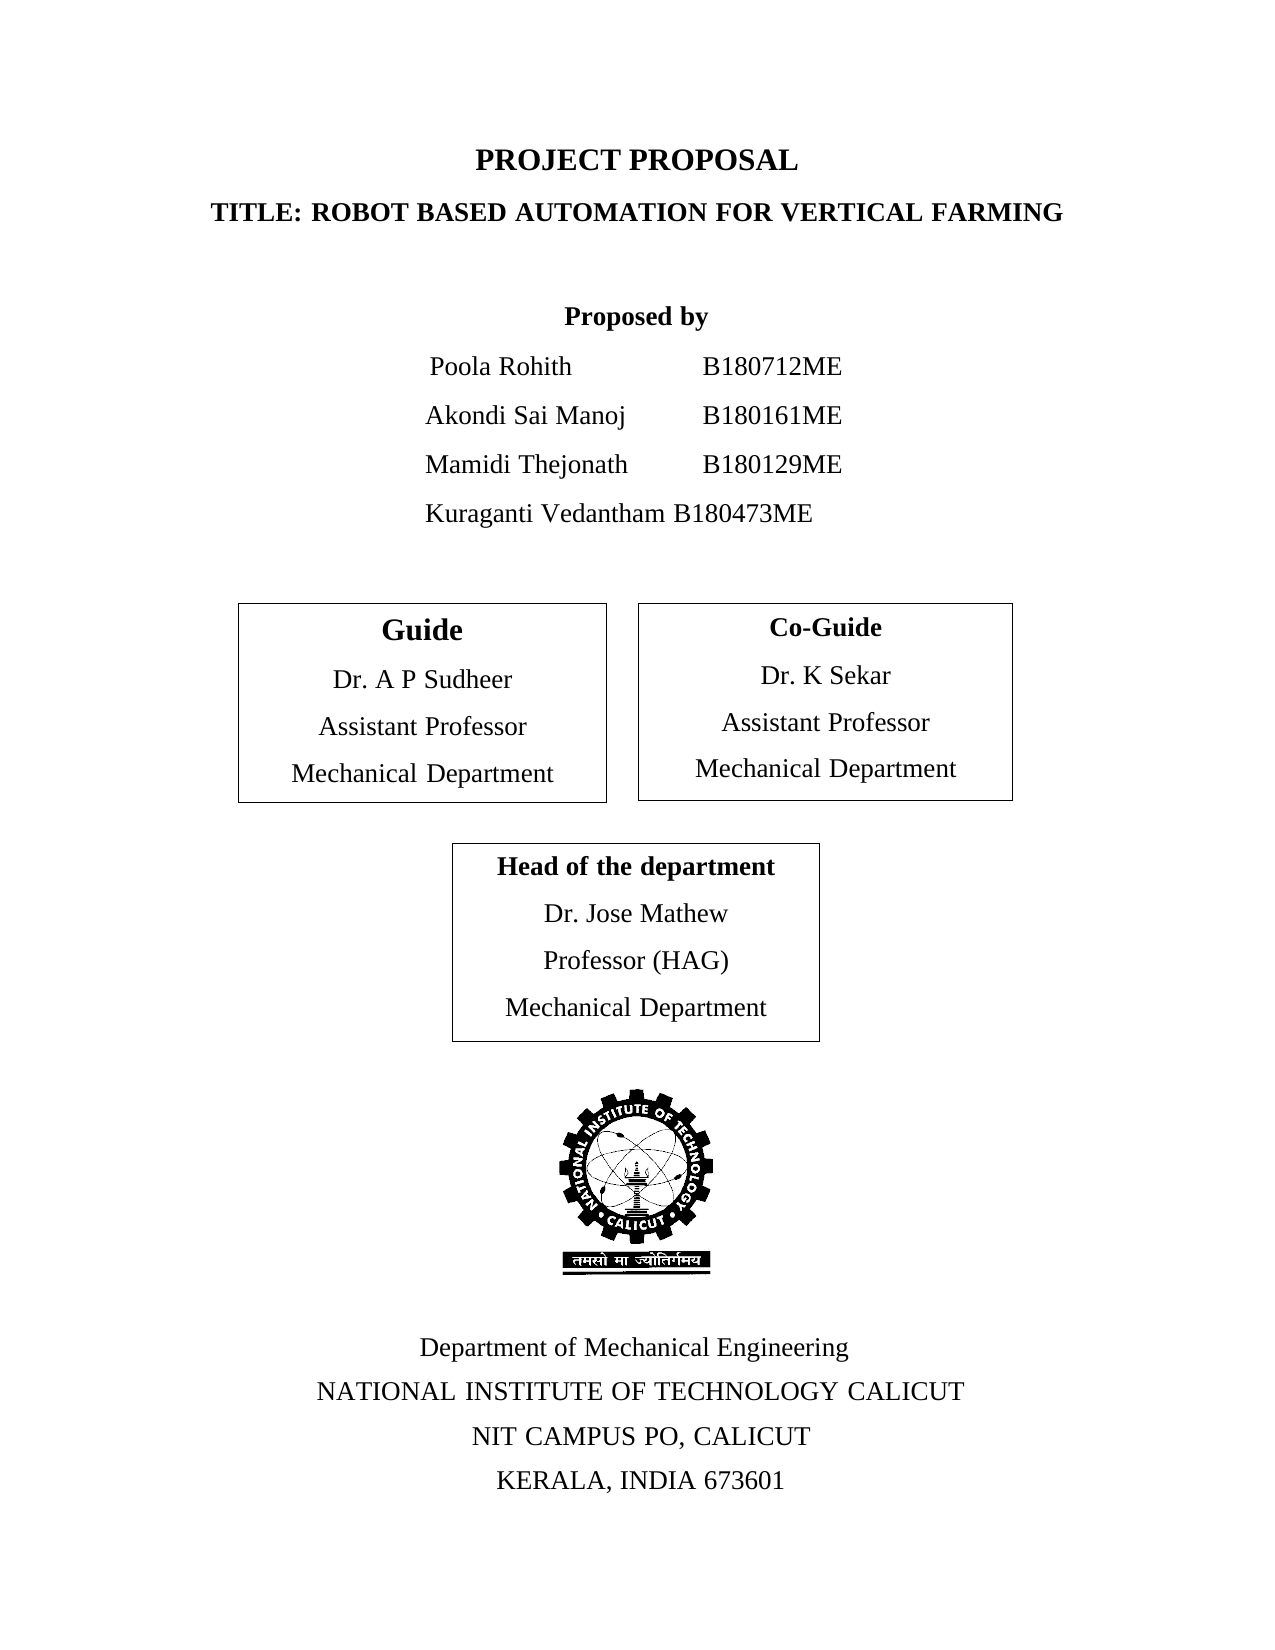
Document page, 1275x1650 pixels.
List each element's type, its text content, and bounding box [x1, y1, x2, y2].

picture [559, 1089, 713, 1275]
text Proposed by [564, 300, 1198, 331]
text NIT CAMPUS PO, CALICUT KERALA, INDIA 673601 [472, 1420, 813, 1495]
subtitle TITLE: ROBOT BASED AUTOMATION FOR VERTICAL FARMING [208, 196, 1066, 227]
text Poola Rohith B180712ME Akondi Sai Manoj B180161ME Mamidi Thejonath B180129ME Kuraganti Vedantham B180473ME [425, 350, 849, 528]
text PROJECT PROPOSAL [208, 141, 1066, 177]
text Department of Mechanical Engineering NATIONAL INSTITUTE OF TECHNOLOGY CALICUT [316, 1331, 987, 1406]
